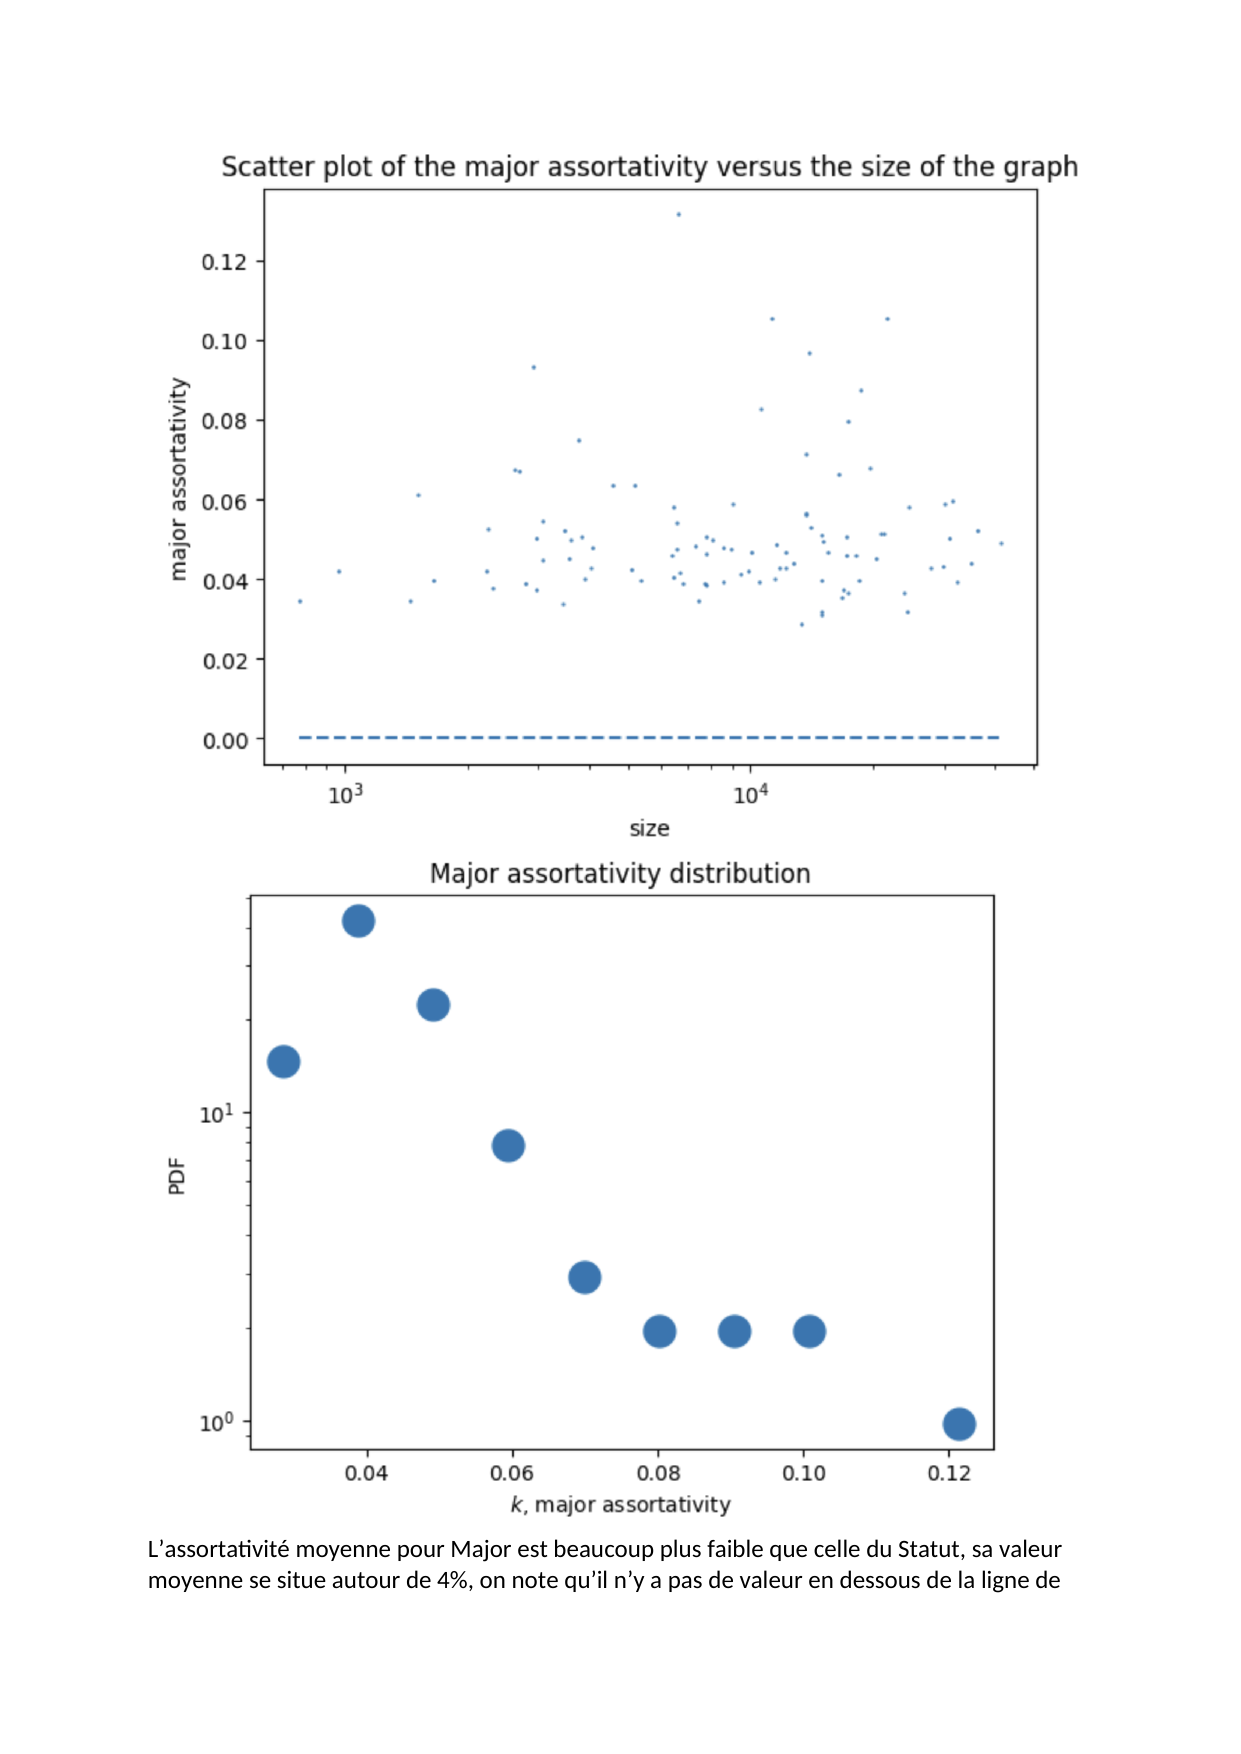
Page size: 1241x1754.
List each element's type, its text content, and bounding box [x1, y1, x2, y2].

picture [147, 147, 1093, 1534]
